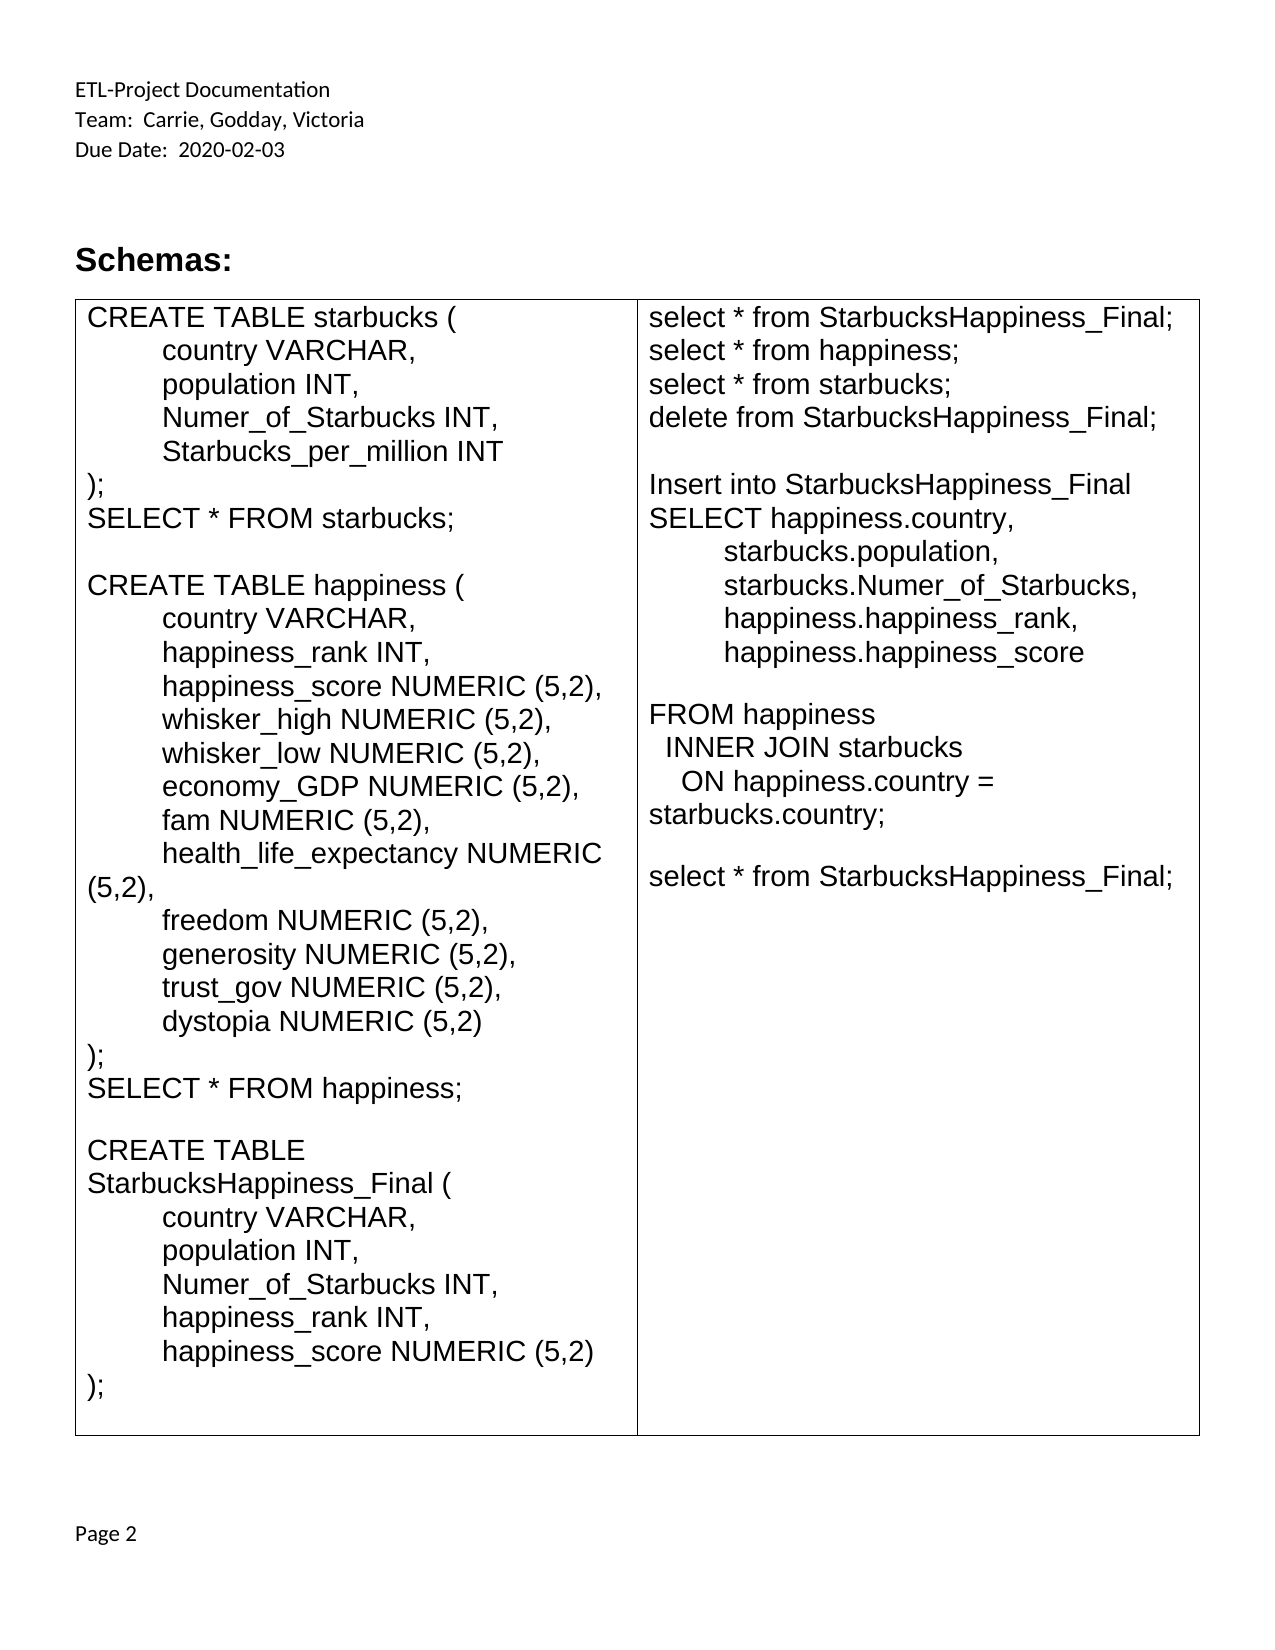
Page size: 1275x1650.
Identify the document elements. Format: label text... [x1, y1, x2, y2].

table_header CREATE TABLE starbucks ( country VARCHAR, population INT, Numer_of_Starbucks INT, Starbucks_per_million INT ); SELECT * FROM starbucks; CREATE TABLE happiness ( country VARCHAR, happiness_rank INT, happiness_score NUMERIC (5,2), whisker_high NUMERIC (5,2), whisker_low NUMERIC (5,2), economy_GDP NUMERIC (5,2), fam NUMERIC (5,2), health_life_expectancy NUMERIC (5,2), freedom NUMERIC (5,2), generosity NUMERIC (5,2), trust_gov NUMERIC (5,2), dystopia NUMERIC (5,2) ); SELECT * FROM happiness; CREATE TABLE StarbucksHappiness_Final ( country VARCHAR, population INT, Numer_of_Starbucks INT, happiness_rank INT, happiness_score NUMERIC (5,2) ); [76, 300, 637, 1434]
text Schemas: [75, 241, 1200, 279]
table_header select * from StarbucksHappiness_Final; select * from happiness; select * from starbucks; delete from StarbucksHappiness_Final; Insert into StarbucksHappiness_Final SELECT happiness.country, starbucks.population, starbucks.Numer_of_Starbucks, happiness.happiness_rank, happiness.happiness_score FROM happiness INNER JOIN starbucks ON happiness.country = starbucks.country; select * from StarbucksHappiness_Final; [638, 300, 1199, 1434]
